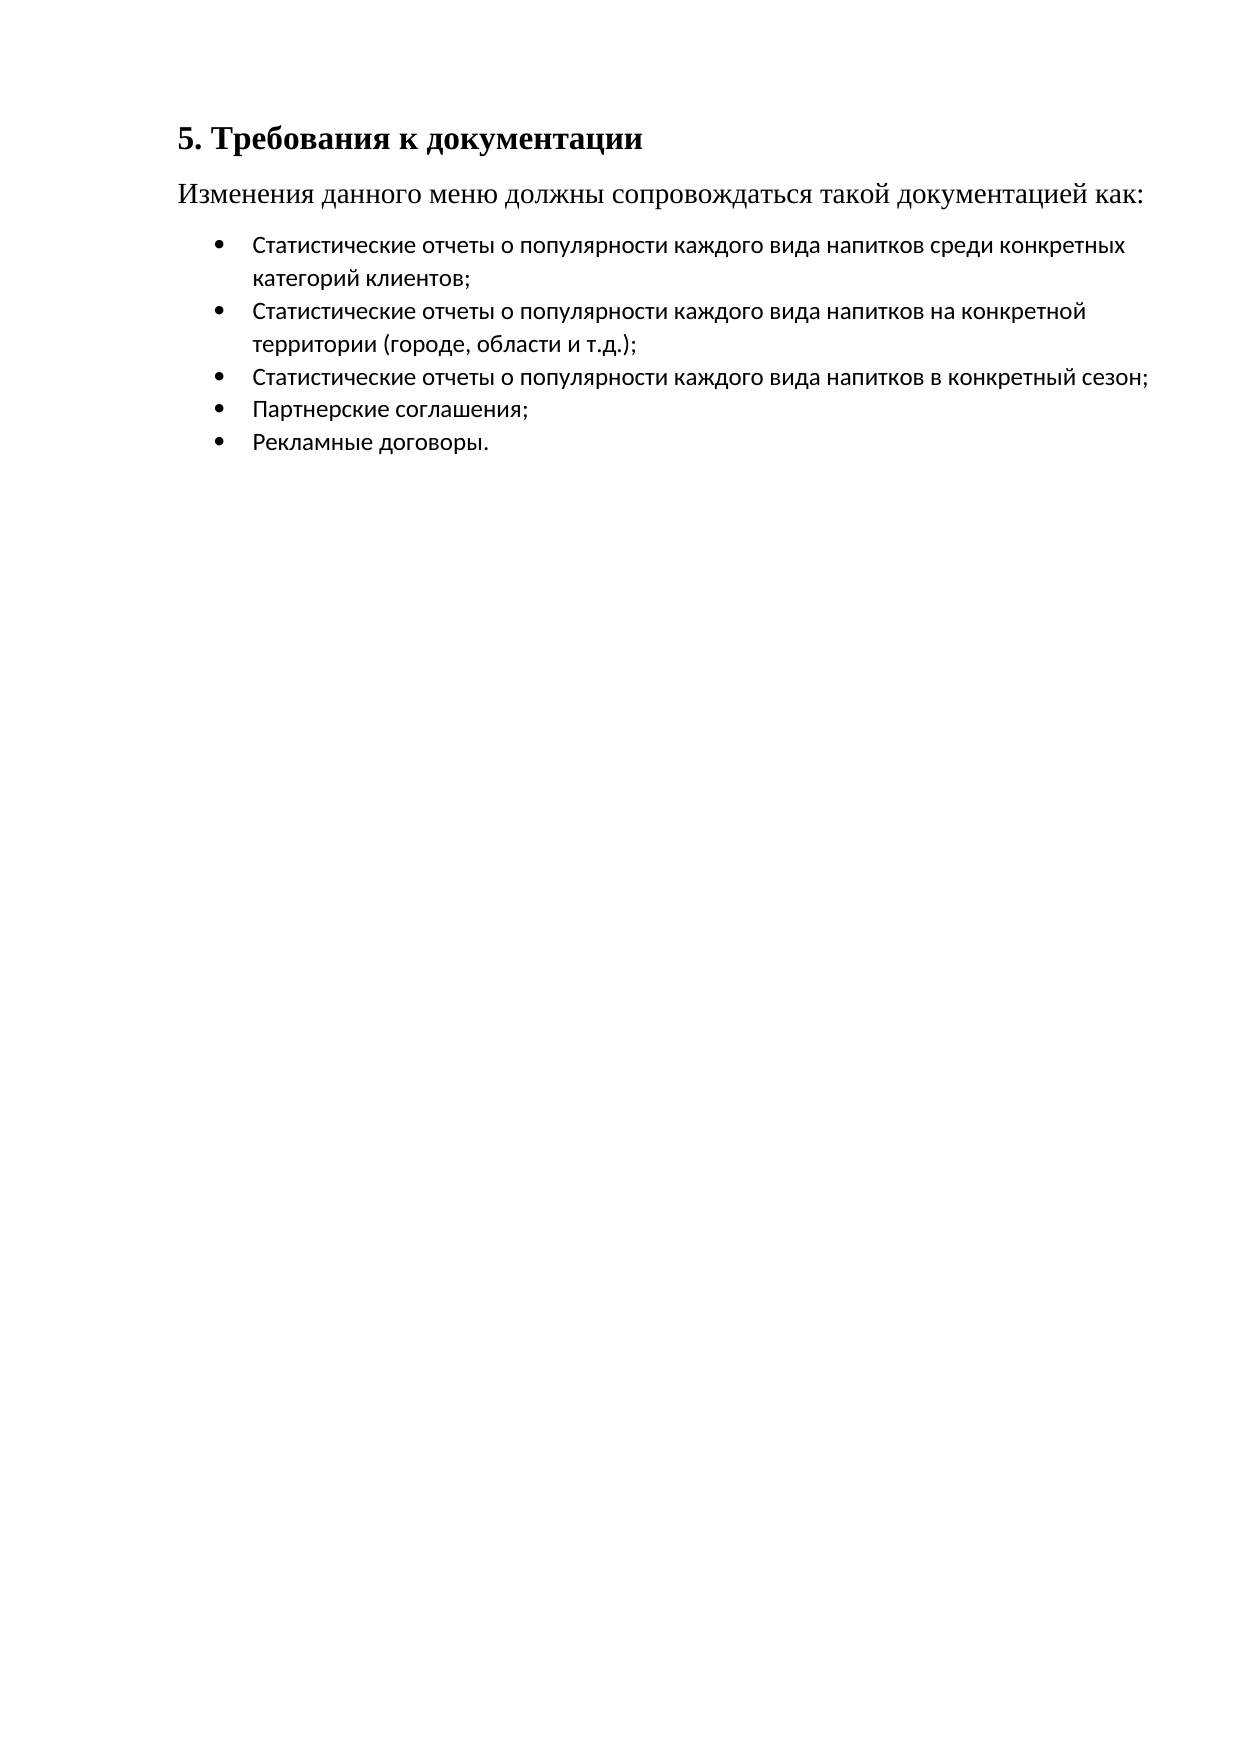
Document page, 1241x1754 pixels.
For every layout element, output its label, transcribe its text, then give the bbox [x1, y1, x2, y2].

list Статистические отчеты о популярности каждого вида напитков среди конкретных категорий клиентов; [215, 229, 1152, 292]
text 5. Требования к документации [177, 118, 1152, 156]
list Статистические отчеты о популярности каждого вида напитков на конкретной территории (городе, области и т.д.); [215, 295, 1152, 358]
list Партнерские соглашения; [215, 393, 1152, 424]
list Рекламные договоры. [215, 426, 1152, 457]
list Статистические отчеты о популярности каждого вида напитков в конкретный сезон; [215, 361, 1152, 391]
text Изменения данного меню должны сопровождаться такой документацией как: [177, 176, 1152, 210]
